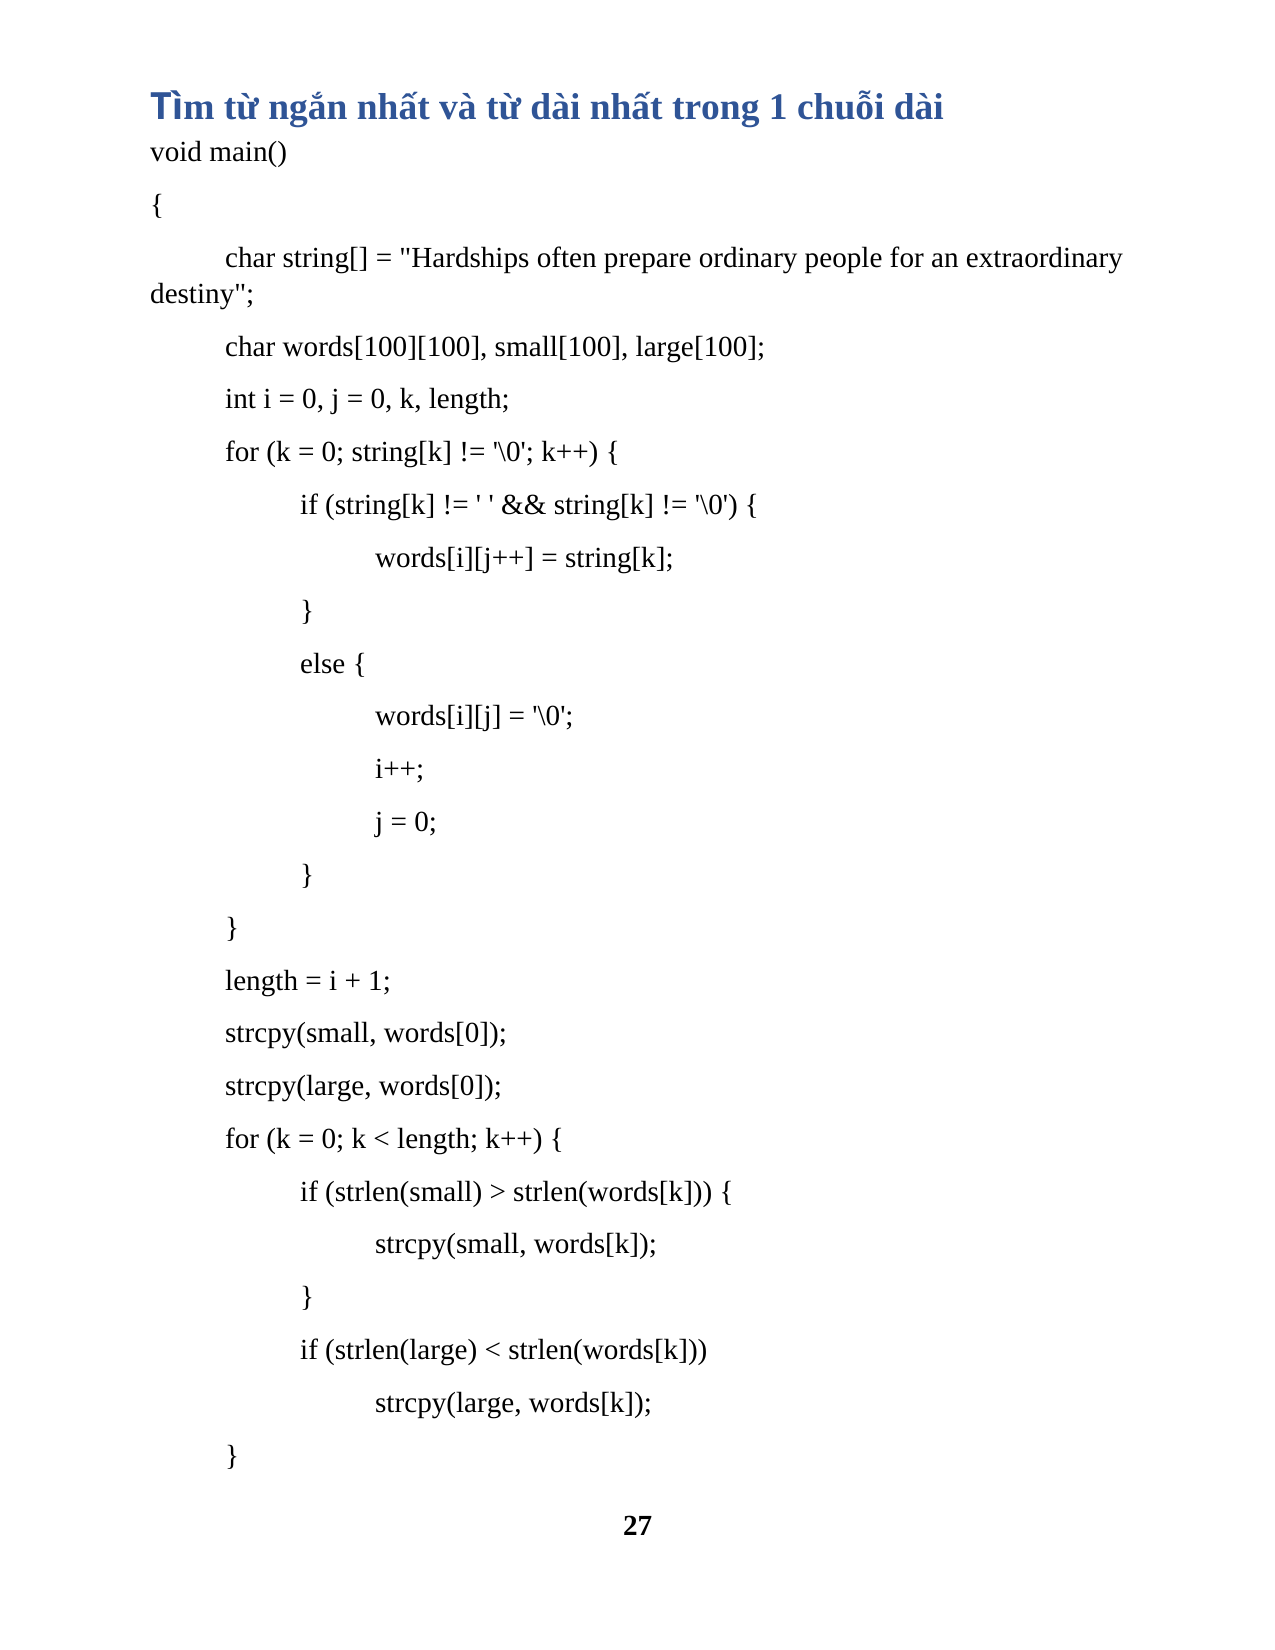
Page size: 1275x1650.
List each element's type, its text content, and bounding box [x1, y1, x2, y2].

text words[i][j] = '\0'; [150, 698, 1125, 732]
text void main() [150, 134, 1125, 168]
subtitle Tìm từ ngắn nhất và từ dài nhất trong 1 chuỗi dài [150, 79, 1125, 130]
text length = i + 1; [150, 963, 1125, 996]
text } [150, 1438, 1125, 1471]
text int i = 0, j = 0, k, length; [150, 382, 1125, 415]
text } [150, 593, 1125, 626]
text char words[100][100], small[100], large[100]; [150, 329, 1125, 362]
text char string[] = "Hardships often prepare ordinary people for an extraordinary destiny"; [150, 240, 1125, 309]
text if (string[k] != ' ' && string[k] != '\0') { [150, 487, 1125, 521]
text } [150, 1279, 1125, 1313]
text i++; [150, 751, 1125, 785]
text strcpy(small, words[k]); [150, 1227, 1125, 1260]
text j = 0; [150, 804, 1125, 838]
text else { [150, 646, 1125, 679]
text for (k = 0; k < length; k++) { [150, 1121, 1125, 1154]
text { [150, 187, 1125, 221]
text words[i][j++] = string[k]; [150, 540, 1125, 574]
text } [150, 910, 1125, 943]
text strcpy(large, words[k]); [150, 1385, 1125, 1419]
text strcpy(small, words[0]); [150, 1015, 1125, 1049]
text } [150, 857, 1125, 891]
text for (k = 0; string[k] != '\0'; k++) { [150, 434, 1125, 468]
text if (strlen(large) < strlen(words[k])) [150, 1332, 1125, 1366]
text strcpy(large, words[0]); [150, 1068, 1125, 1102]
text if (strlen(small) > strlen(words[k])) { [150, 1174, 1125, 1207]
